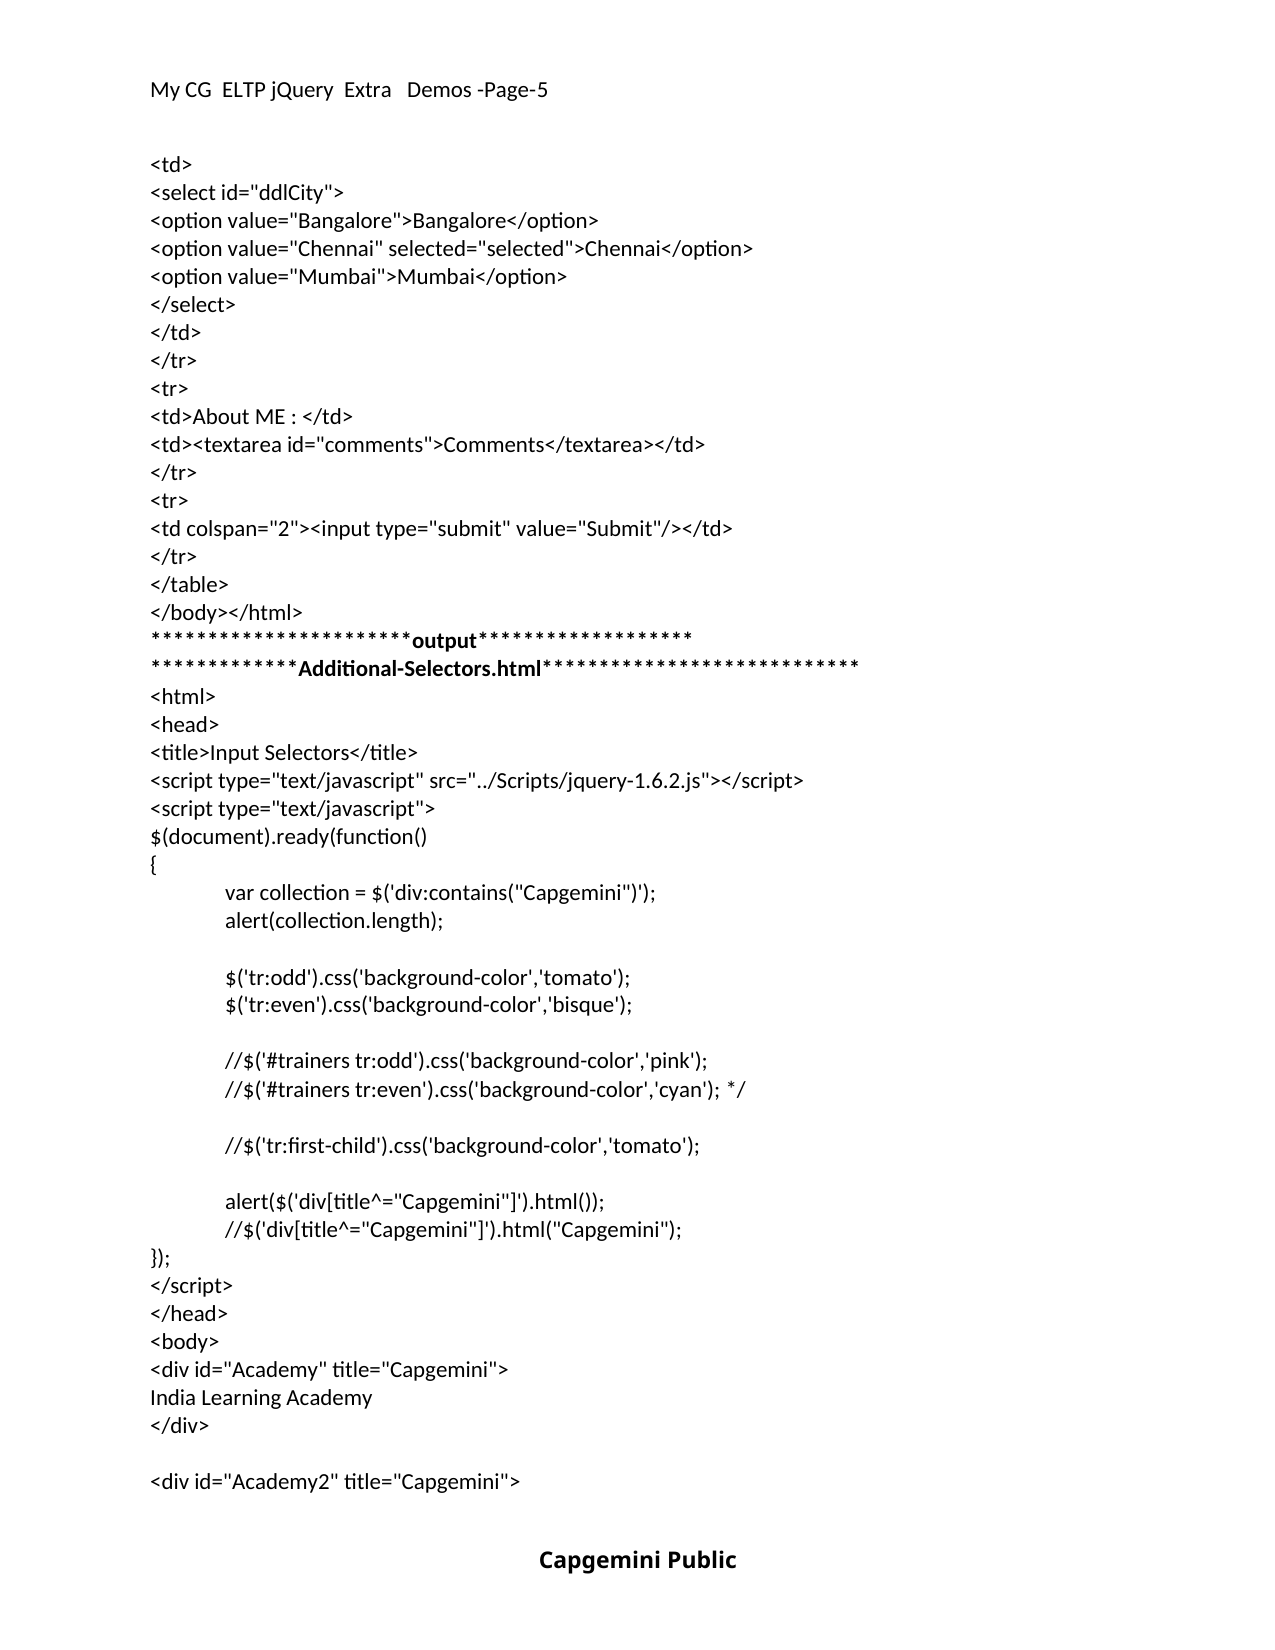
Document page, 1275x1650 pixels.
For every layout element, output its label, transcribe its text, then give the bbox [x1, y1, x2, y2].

text alert(collection.length); [150, 907, 1125, 934]
text <tr> [150, 374, 1125, 402]
text </body></html> [150, 598, 1125, 626]
text <html> [150, 682, 1125, 710]
text <title>Input Selectors</title> [150, 738, 1125, 766]
text //$('#trainers tr:even').css('background-color','cyan'); */ [150, 1075, 1125, 1103]
text $('tr:odd').css('background-color','tomato'); [150, 963, 1125, 991]
text <div id="Academy" title="Capgemini"> [150, 1355, 1125, 1383]
text <head> [150, 710, 1125, 738]
text <td> [150, 150, 1125, 178]
text var collection = $('div:contains("Capgemini")'); [150, 878, 1125, 907]
text <div id="Academy2" title="Capgemini"> [150, 1467, 1125, 1495]
text $('tr:even').css('background-color','bisque'); [150, 991, 1125, 1019]
text <td colspan="2"><input type="submit" value="Submit"/></td> [150, 514, 1125, 542]
text <tr> [150, 486, 1125, 514]
text <script type="text/javascript"> [150, 794, 1125, 822]
text <td>About ME : </td> [150, 402, 1125, 430]
text <select id="ddlCity"> [150, 178, 1125, 206]
text </td> [150, 318, 1125, 346]
text </table> [150, 570, 1125, 598]
text <option value="Mumbai">Mumbai</option> [150, 262, 1125, 290]
text //$('tr:first-child').css('background-color','tomato'); [150, 1131, 1125, 1159]
text </script> [150, 1271, 1125, 1299]
text { [150, 851, 1125, 878]
text </head> [150, 1299, 1125, 1327]
text </tr> [150, 458, 1125, 486]
text $(document).ready(function() [150, 822, 1125, 851]
text </select> [150, 290, 1125, 318]
text <script type="text/javascript" src="../Scripts/jquery-1.6.2.js"></script> [150, 766, 1125, 794]
text //$('div[title^="Capgemini"]').html("Capgemini"); [150, 1215, 1125, 1243]
text }); [150, 1243, 1125, 1271]
text //$('#trainers tr:odd').css('background-color','pink'); [150, 1047, 1125, 1075]
text <body> [150, 1327, 1125, 1355]
text *************Additional-Selectors.html**************************** [150, 654, 1125, 682]
text </tr> [150, 542, 1125, 570]
text <option value="Bangalore">Bangalore</option> [150, 206, 1125, 234]
text <option value="Chennai" selected="selected">Chennai</option> [150, 234, 1125, 262]
text </div> [150, 1411, 1125, 1439]
text India Learning Academy [150, 1383, 1125, 1411]
text <td><textarea id="comments">Comments</textarea></td> [150, 430, 1125, 458]
text ***********************output******************* [150, 626, 1125, 654]
text </tr> [150, 346, 1125, 374]
text alert($('div[title^="Capgemini"]').html()); [150, 1187, 1125, 1215]
